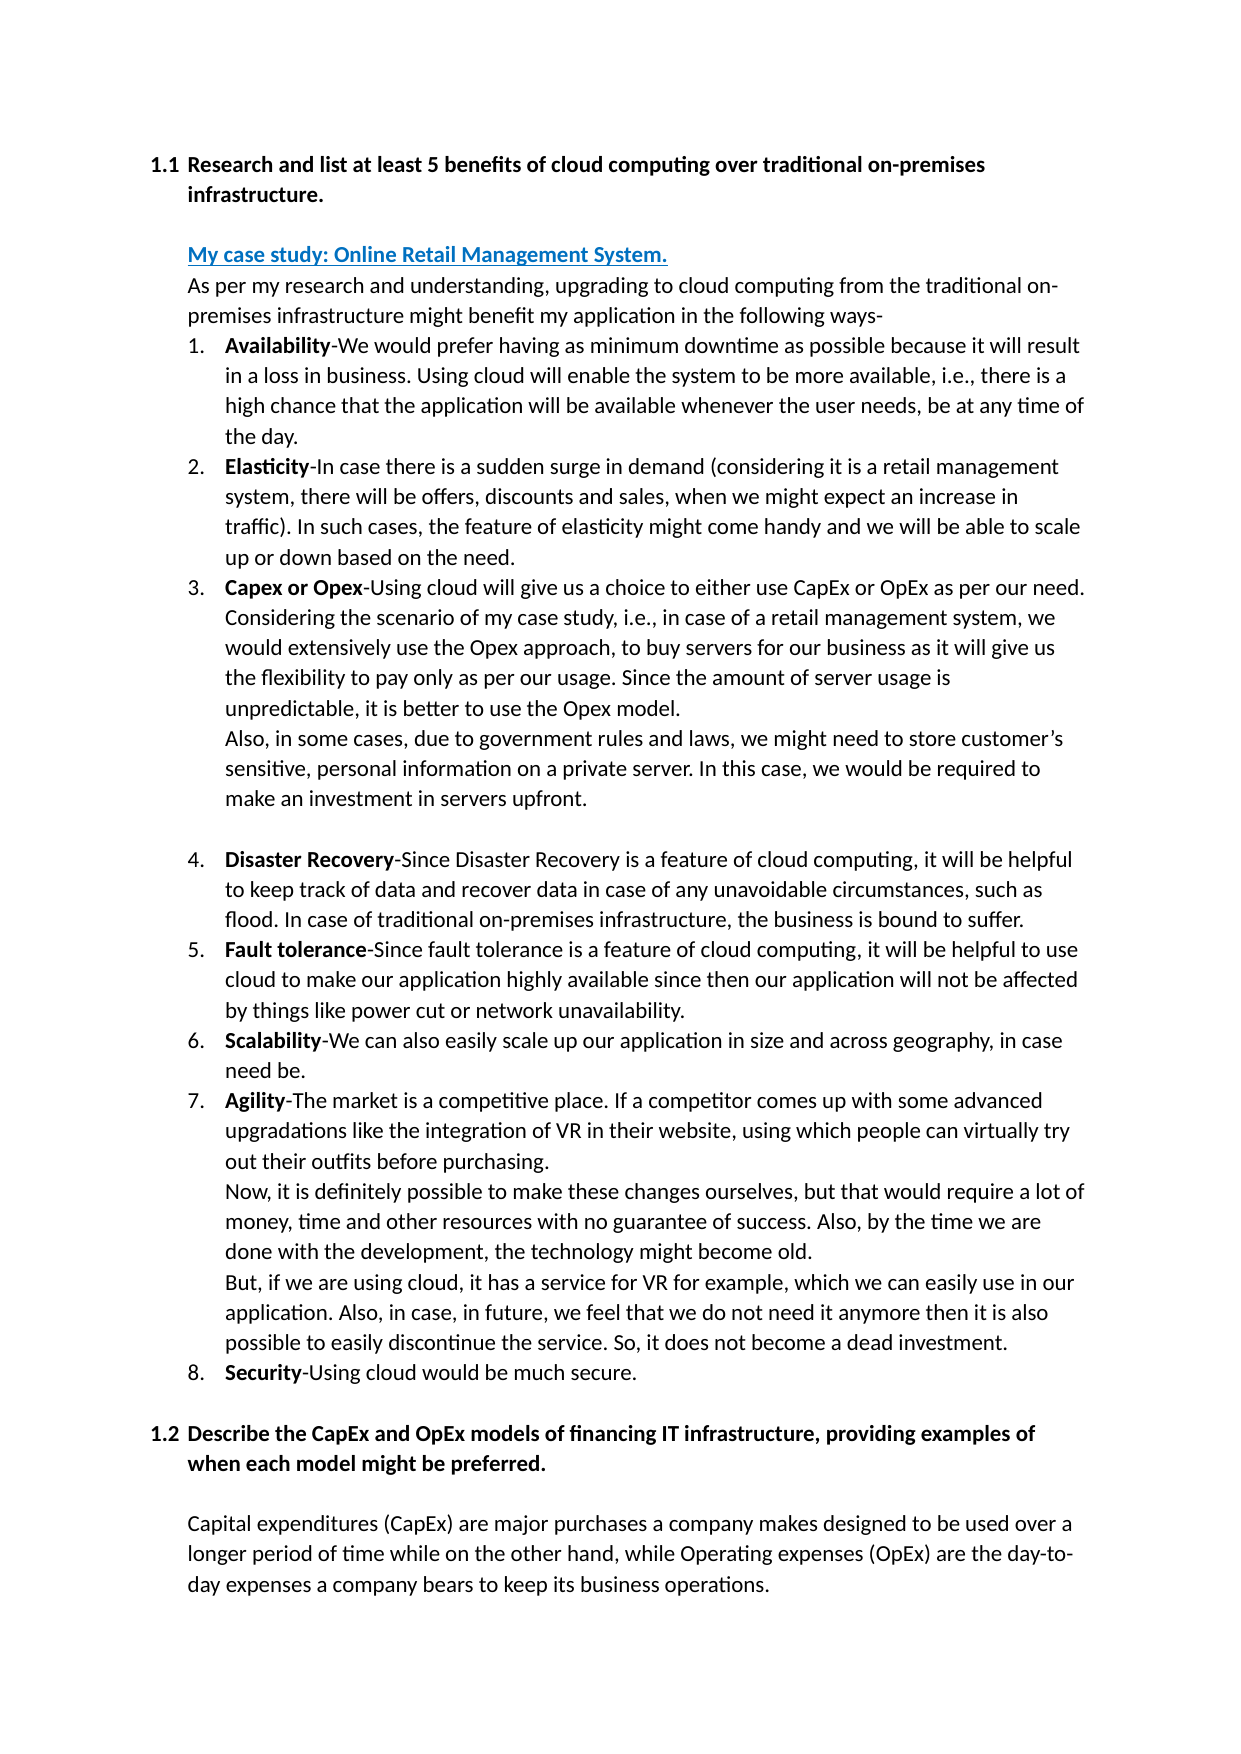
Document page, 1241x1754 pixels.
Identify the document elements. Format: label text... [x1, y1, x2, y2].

list Security-Using cloud would be much secure. [187, 1358, 1090, 1386]
list Now, it is definitely possible to make these changes ourselves, but that would require a lot of money, time and other resources with no guarantee of success. Also, by the time we are done with the development, the technology might become old. [225, 1177, 1090, 1266]
list Agility-The market is a competitive place. If a competitor comes up with some advanced upgradations like the integration of VR in their website, using which people can virtually try out their outfits before purchasing. [187, 1086, 1090, 1175]
list Describe the CapEx and OpEx models of financing IT infrastructure, providing examples of when each model might be preferred. [150, 1419, 1090, 1477]
list Considering the scenario of my case study, i.e., in case of a retail management system, we would extensively use the Opex approach, to buy servers for our business as it will give us the flexibility to pay only as per our usage. Since the amount of server usage is unpredictable, it is better to use the Opex model. [225, 603, 1090, 722]
list Research and list at least 5 benefits of cloud computing over traditional on-premises infrastructure. [150, 150, 1090, 208]
list Elasticity-In case there is a sudden surge in demand (considering it is a retail management system, there will be offers, discounts and sales, when we might expect an increase in traffic). In such cases, the feature of elasticity might come handy and we will be able to scale up or down based on the need. [187, 452, 1090, 571]
list Also, in some cases, due to government rules and laws, we might need to store customer’s sensitive, personal information on a private server. In this case, we would be required to make an investment in servers upfront. [225, 724, 1090, 812]
list Fault tolerance-Since fault tolerance is a feature of cloud computing, it will be helpful to use cloud to make our application highly available since then our application will not be affected by things like power cut or network unavailability. [187, 935, 1090, 1024]
list Scalability-We can also easily scale up our application in size and across geography, in case need be. [187, 1026, 1090, 1084]
list As per my research and understanding, upgrading to cloud computing from the traditional on-premises infrastructure might benefit my application in the following ways- [187, 271, 1090, 329]
list Capex or Opex-Using cloud will give us a choice to either use CapEx or OpEx as per our need. [187, 573, 1090, 601]
list Disaster Recovery-Since Disaster Recovery is a feature of cloud computing, it will be helpful to keep track of data and recover data in case of any unavoidable circumstances, such as flood. In case of traditional on-premises infrastructure, the business is bound to suffer. [187, 845, 1090, 933]
list Availability-We would prefer having as minimum downtime as possible because it will result in a loss in business. Using cloud will enable the system to be more available, i.e., there is a high chance that the application will be available whenever the user needs, be at any time of the day. [187, 331, 1090, 450]
list My case study: Online Retail Management System. [187, 241, 1090, 269]
list But, if we are using cloud, it has a service for VR for example, which we can easily use in our application. Also, in case, in future, we feel that we do not need it anymore then it is also possible to easily discontinue the service. So, it does not become a dead investment. [225, 1268, 1090, 1356]
